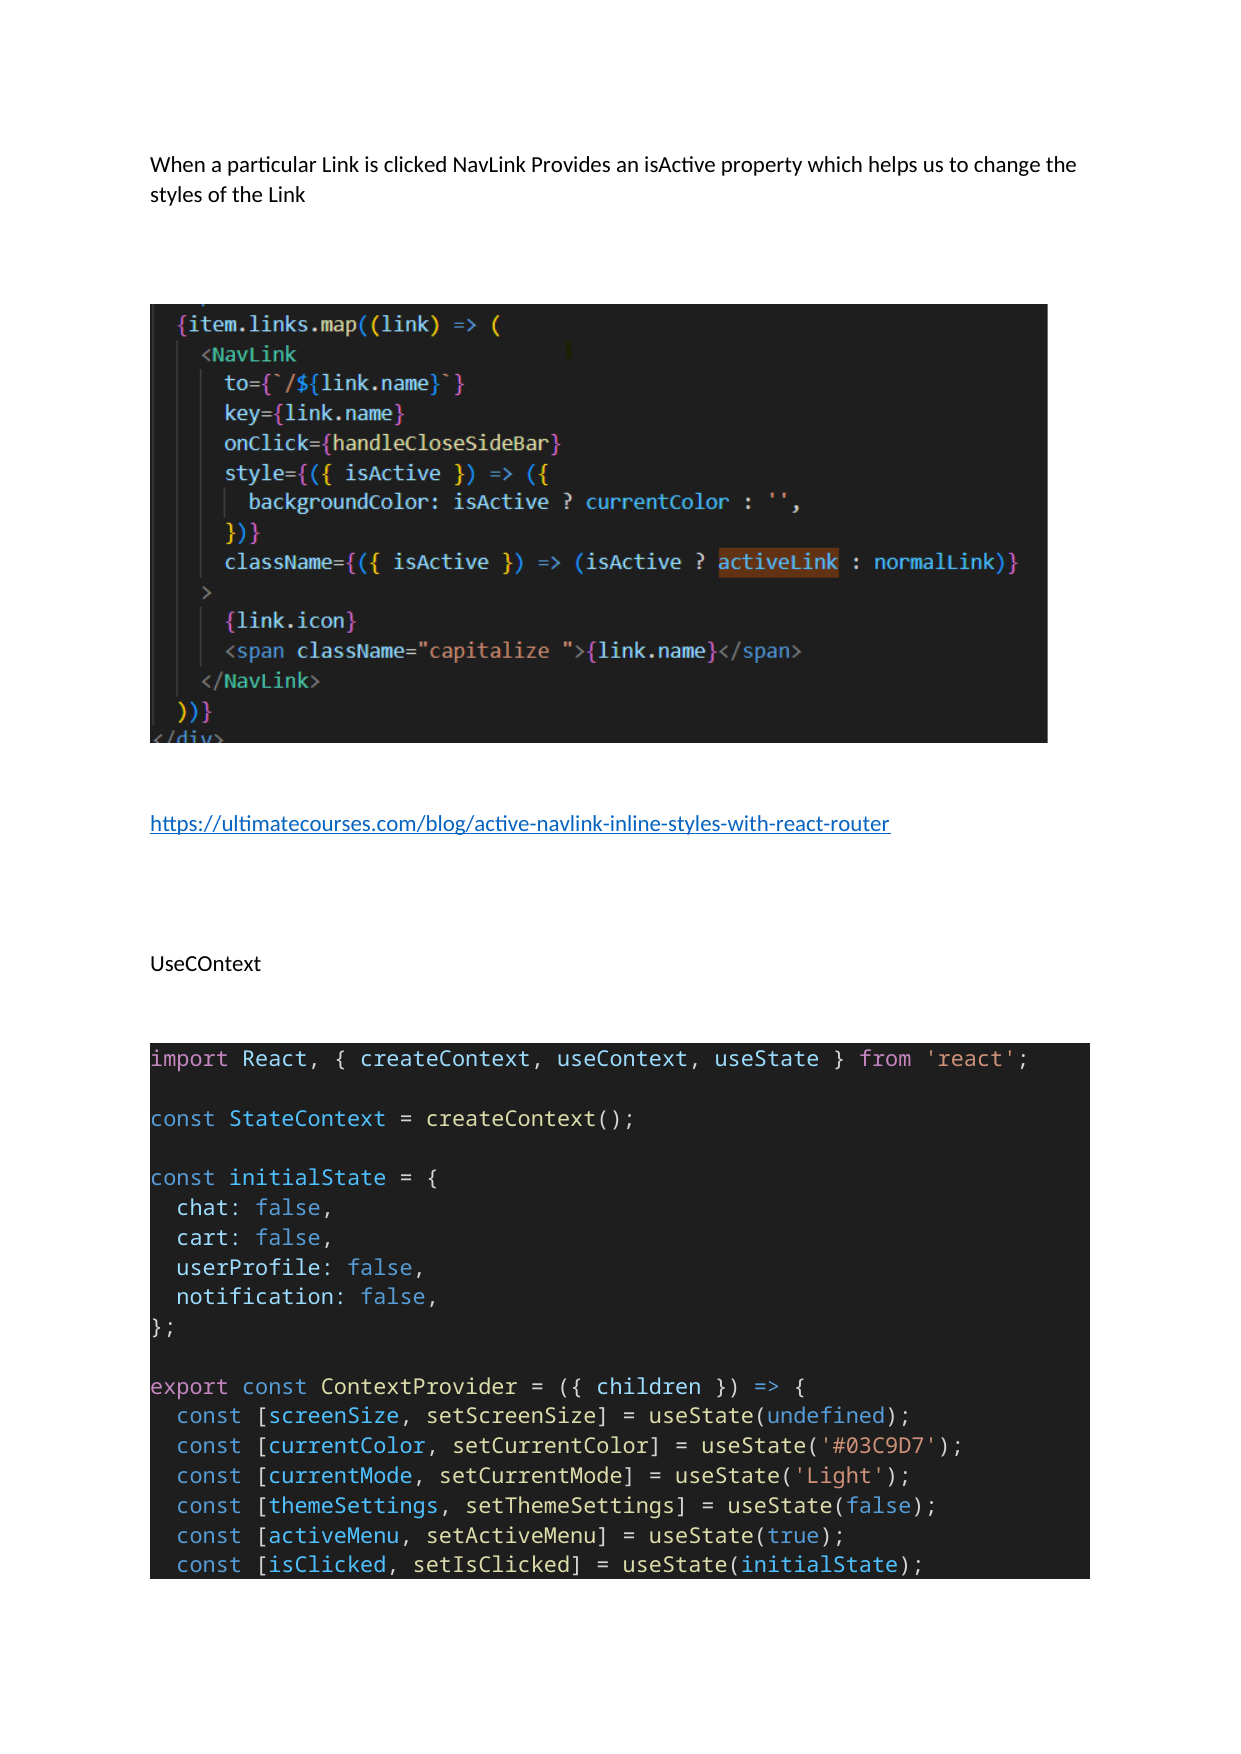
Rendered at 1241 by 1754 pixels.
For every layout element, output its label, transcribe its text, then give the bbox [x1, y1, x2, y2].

text const [themeSettings, setThemeSettings] = useState(false); [150, 1490, 1090, 1520]
text const initialState = { [150, 1162, 1090, 1192]
text }; [150, 1311, 1090, 1341]
text const [isClicked, setIsClicked] = useState(initialState); [150, 1549, 1090, 1579]
text const [currentColor, setCurrentColor] = useState('#03C9D7'); [150, 1430, 1090, 1460]
text import React, { createContext, useContext, useState } from 'react'; [150, 1043, 1090, 1073]
text userProfile: false, [150, 1252, 1090, 1281]
text https://ultimatecourses.com/blog/active-navlink-inline-styles-with-react-router [150, 809, 1090, 837]
text const [activeMenu, setActiveMenu] = useState(true); [150, 1520, 1090, 1549]
text const [currentMode, setCurrentMode] = useState('Light'); [150, 1460, 1090, 1490]
text notification: false, [150, 1281, 1090, 1311]
text export const ContextProvider = ({ children }) => { [150, 1371, 1090, 1401]
text chat: false, [150, 1192, 1090, 1222]
text const StateContext = createContext(); [150, 1103, 1090, 1132]
text UseCOntext [150, 949, 1090, 977]
text When a particular Link is clicked NavLink Provides an isActive property which helps us to change the styles of the Link [150, 150, 1090, 238]
text const [screenSize, setScreenSize] = useState(undefined); [150, 1401, 1090, 1430]
picture [150, 304, 1048, 743]
text cart: false, [150, 1222, 1090, 1252]
